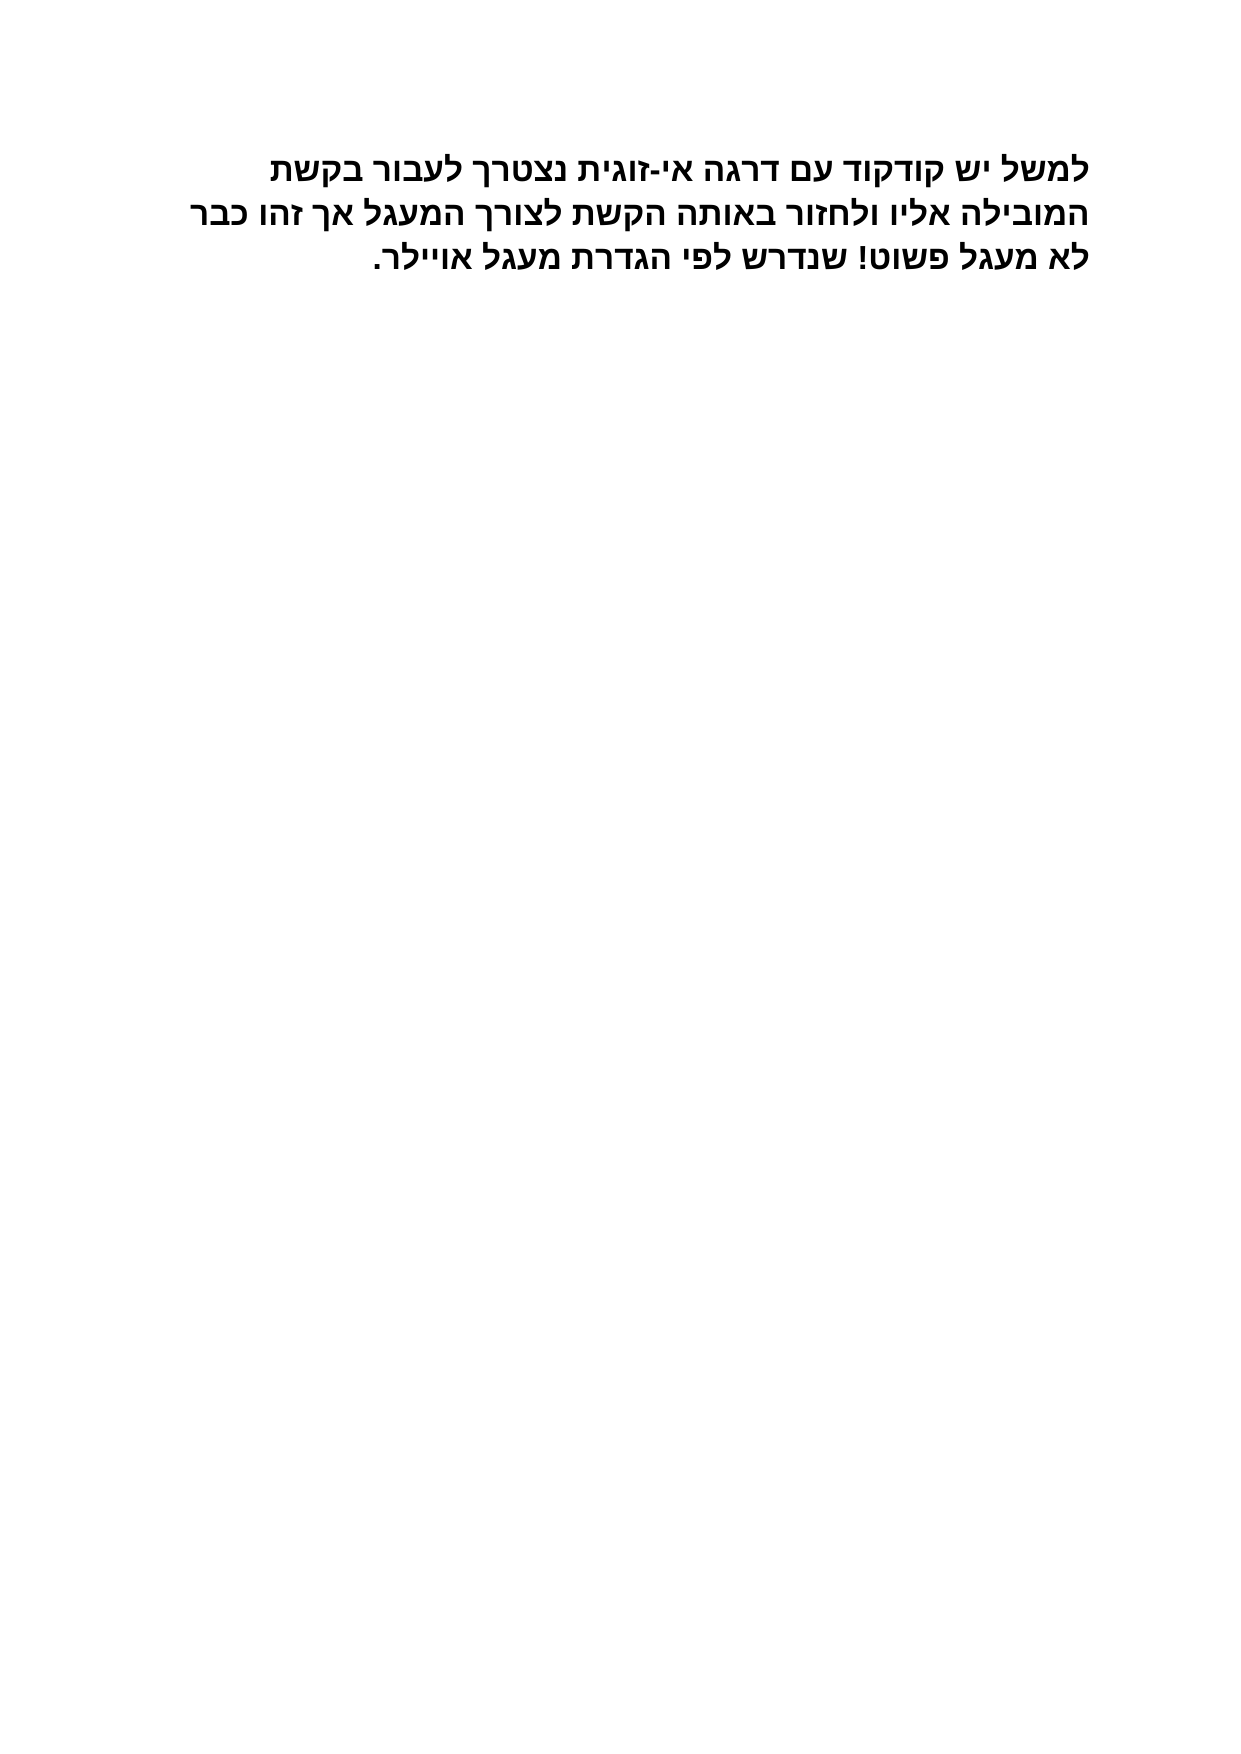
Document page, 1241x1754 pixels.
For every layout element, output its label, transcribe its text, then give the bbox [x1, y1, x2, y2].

text למשל יש קודקוד עם דרגה אי-זוגית נצטרך לעבור בקשת המובילה אליו ולחזור באותה הקשת לצורך המעגל אך זהו כבר לא מעגל פשוט! שנדרש לפי הגדרת מעגל אויילר. [150, 150, 1090, 277]
